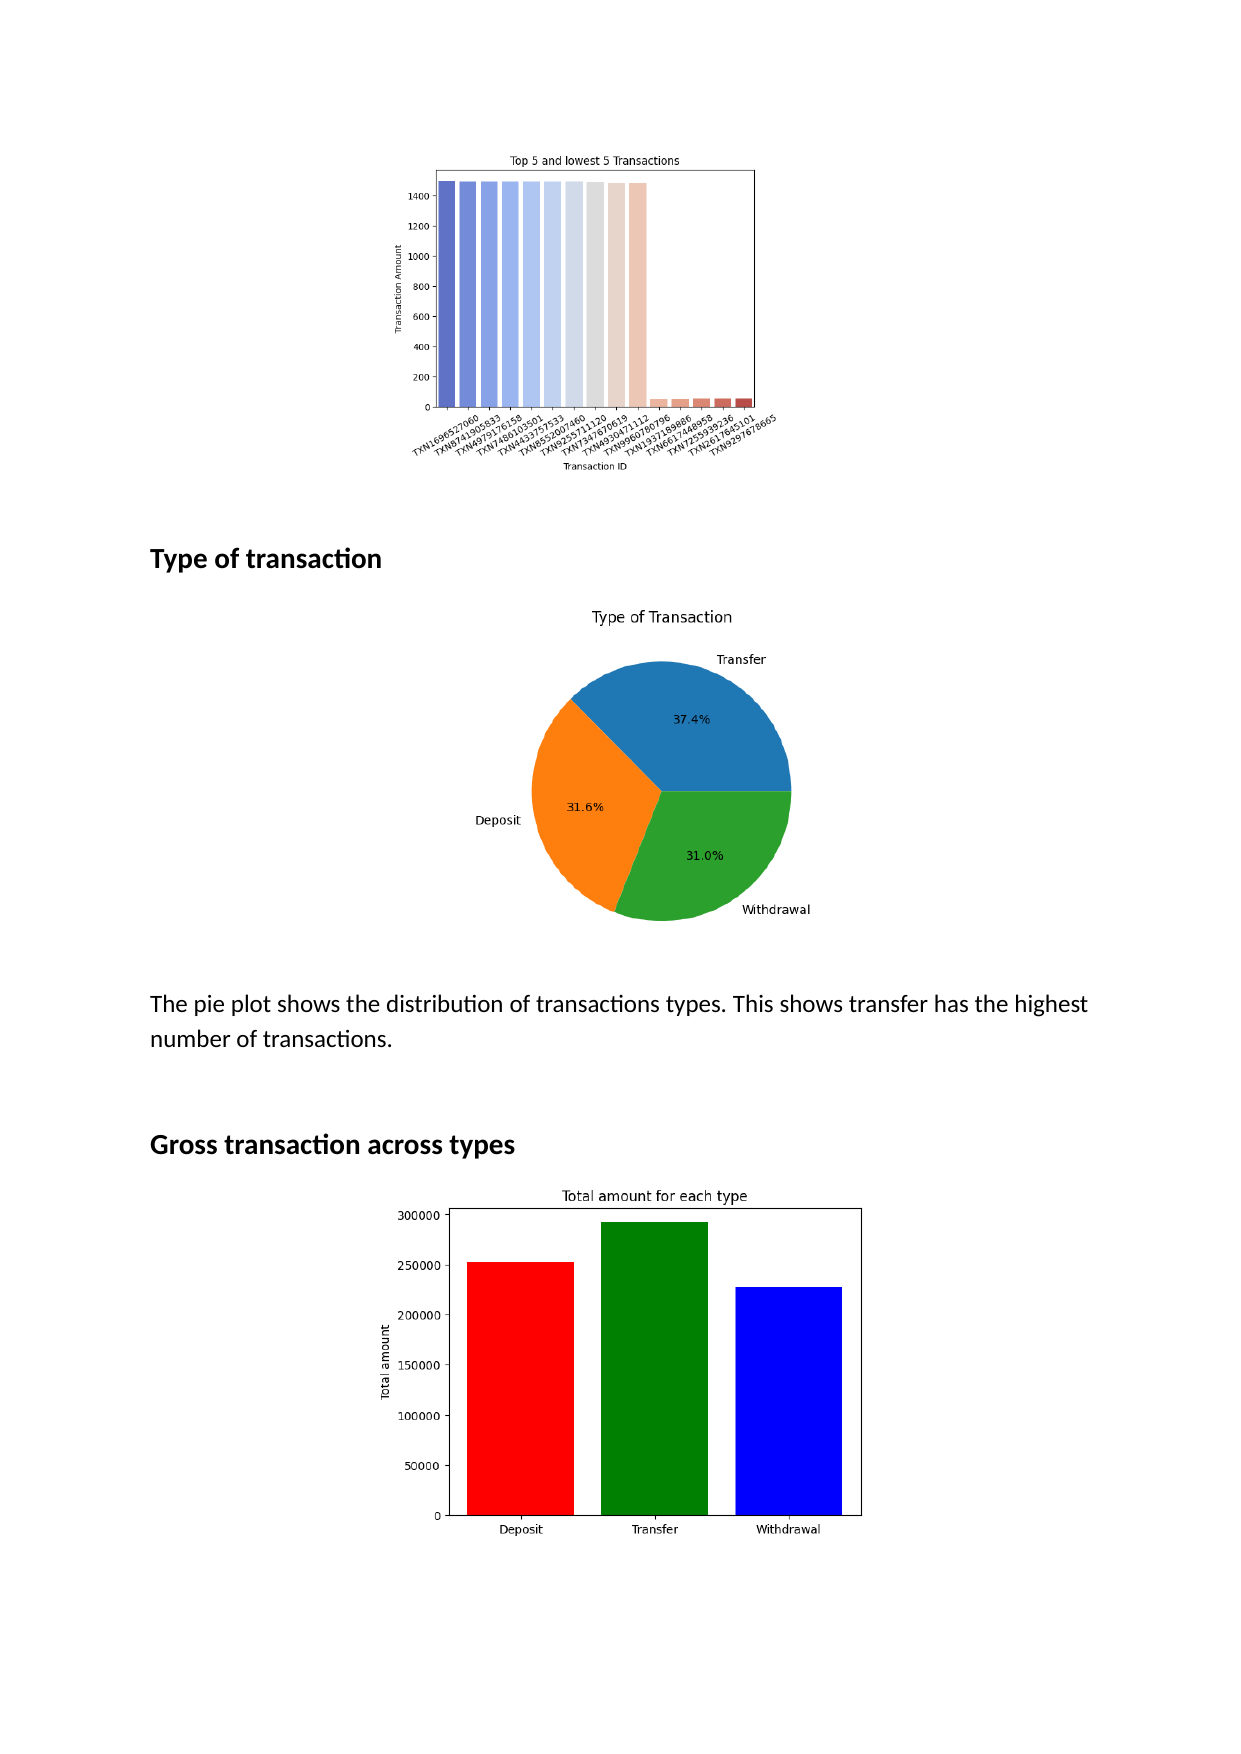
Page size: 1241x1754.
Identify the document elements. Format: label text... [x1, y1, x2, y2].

picture [388, 150, 784, 477]
text Type of transaction [150, 540, 1090, 576]
picture [466, 601, 832, 962]
text Gross transaction across types [150, 1126, 1090, 1162]
picture [372, 1181, 868, 1543]
